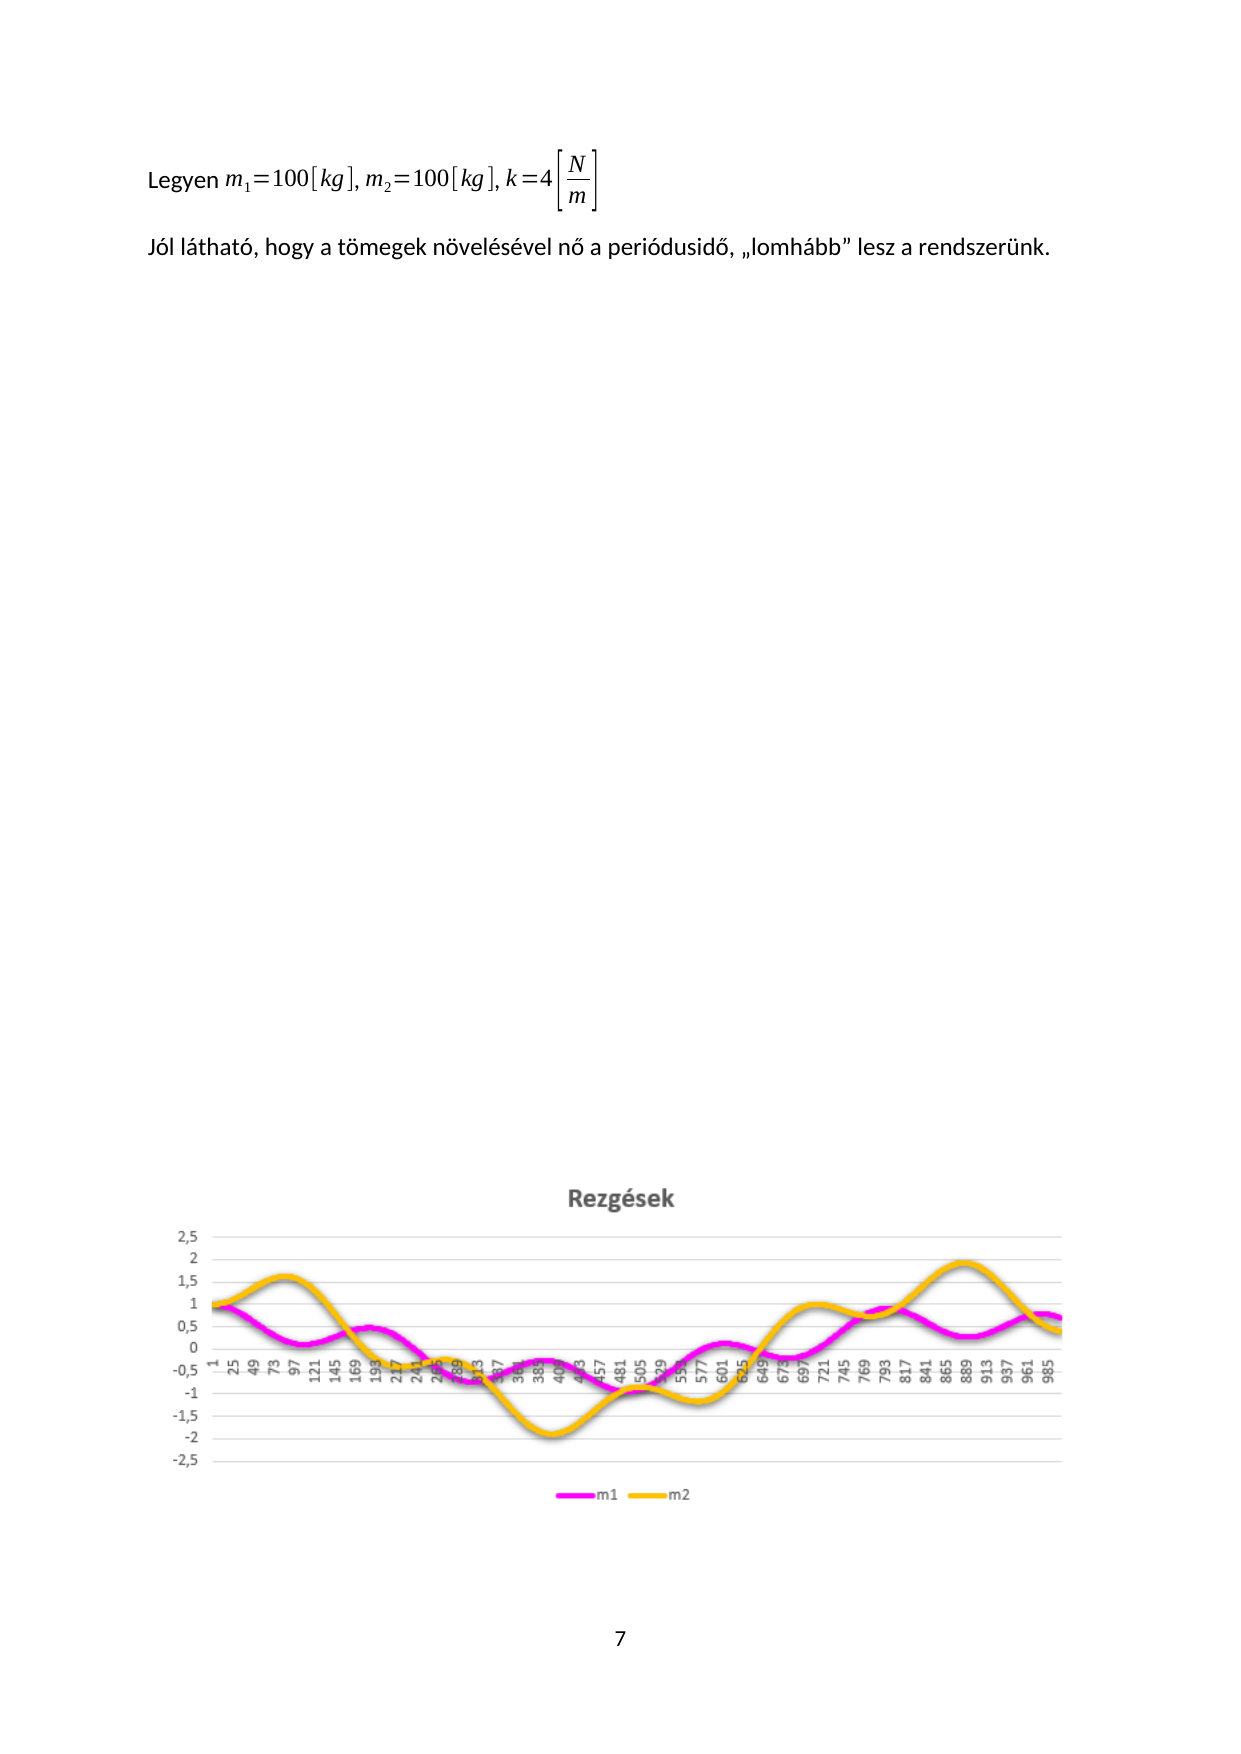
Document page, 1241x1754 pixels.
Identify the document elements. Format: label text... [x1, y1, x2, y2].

picture [164, 1185, 1076, 1511]
text Legyen , , [148, 148, 1093, 212]
text Jól látható, hogy a tömegek növelésével nő a periódusidő, „lomhább” lesz a rendszerünk. [148, 231, 1093, 262]
